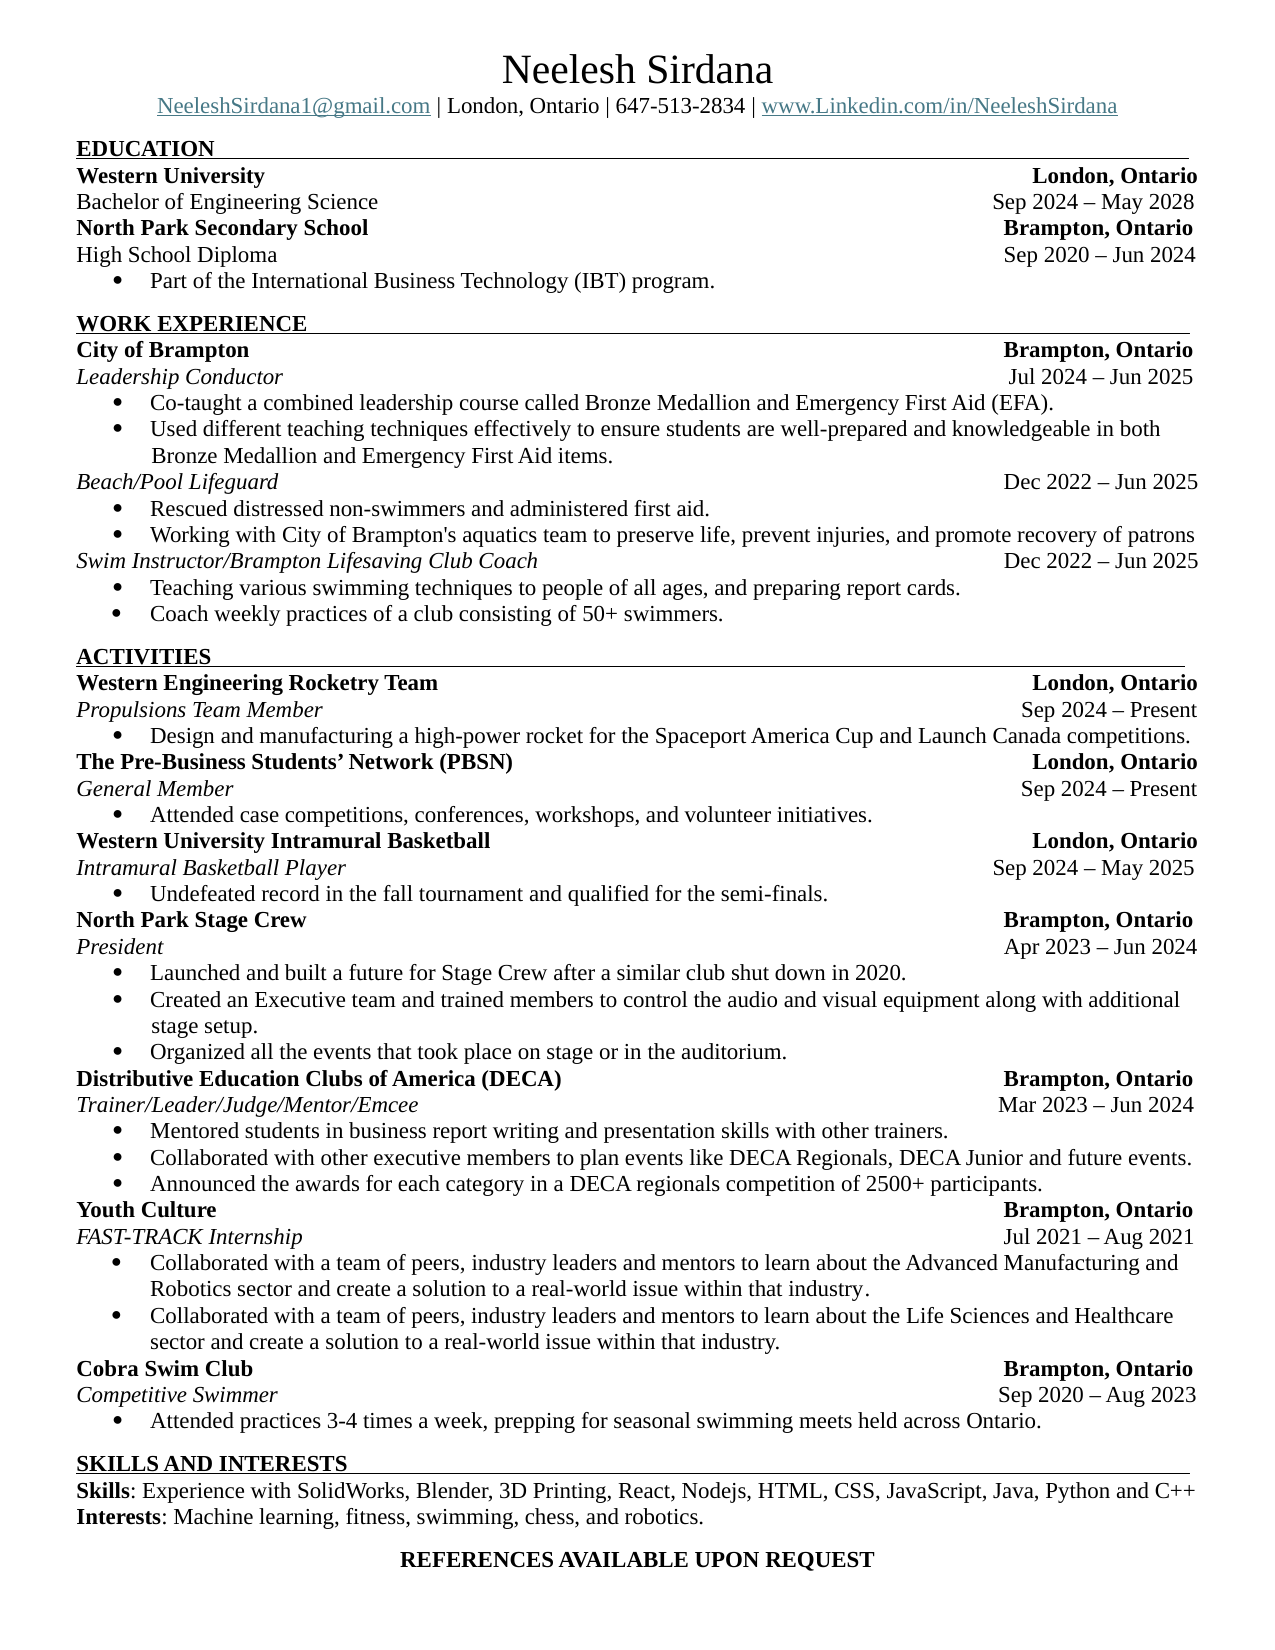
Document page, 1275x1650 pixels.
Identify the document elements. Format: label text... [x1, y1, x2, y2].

text NeeleshSirdana1@gmail.com | London, Ontario | 647-513-2834 | www.Linkedin.com/in/NeeleshSirdana [76, 92, 1198, 119]
text Youth Culture Brampton, Ontario [76, 1196, 1198, 1223]
text Leadership Conductor Jul 2024 – Jun 2025 [76, 363, 1198, 389]
list Collaborated with a team of peers, industry leaders and mentors to learn about the Advanced Manufacturing and Robotics sector and create a solution to a real-world issue within that industry. [112, 1249, 1198, 1302]
text High School Diploma Sep 2020 – Jun 2024 [76, 241, 1198, 267]
list Part of the International Business Technology (IBT) program. [114, 267, 1198, 293]
list Rescued distressed non-swimmers and administered first aid. [114, 494, 1198, 521]
list Created an Executive team and trained members to control the audio and visual equipment along with additional stage setup. [114, 986, 1198, 1038]
text EDUCATION f [76, 135, 1198, 162]
text Bachelor of Engineering Science Sep 2024 – May 2028 [76, 188, 1198, 214]
text Intramural Basketball Player Sep 2024 – May 2025 [76, 854, 1198, 880]
text Propulsions Team Member Sep 2024 – Present [76, 696, 1198, 722]
list Used different teaching techniques effectively to ensure students are well-prepared and knowledgeable in both Bronze Medallion and Emergency First Aid items. [114, 416, 1198, 468]
list Collaborated with other executive members to plan events like DECA Regionals, DECA Junior and future events. [114, 1144, 1198, 1170]
text Competitive Swimmer Sep 2020 – Aug 2023 [76, 1381, 1198, 1407]
text REFERENCES AVAILABLE UPON REQUEST [76, 1546, 1198, 1572]
list Mentored students in business report writing and presentation skills with other trainers. [114, 1117, 1198, 1144]
text SKILLS AND INTERESTS f [76, 1450, 1198, 1477]
list Attended practices 3-4 times a week, prepping for seasonal swimming meets held across Ontario. [114, 1407, 1198, 1434]
list Teaching various swimming techniques to people of all ages, and preparing report cards. [114, 574, 1198, 600]
text North Park Stage Crew Brampton, Ontario [76, 907, 1198, 933]
list Design and manufacturing a high-power rocket for the Spaceport America Cup and Launch Canada competitions. [114, 722, 1198, 748]
text General Member Sep 2024 – Present [76, 775, 1198, 801]
text Western University Intramural Basketball London, Ontario [76, 827, 1198, 854]
text Interests: Machine learning, fitness, swimming, chess, and robotics. [76, 1503, 1198, 1529]
list Collaborated with a team of peers, industry leaders and mentors to learn about the Life Sciences and Healthcare sector and create a solution to a real-world issue within that industry. [112, 1302, 1198, 1354]
text FAST-TRACK Internship Jul 2021 – Aug 2021 [76, 1223, 1198, 1249]
text The Pre-Business Students’ Network (PBSN) London, Ontario [76, 748, 1198, 775]
text North Park Secondary School Brampton, Ontario [76, 214, 1198, 241]
text Distributive Education Clubs of America (DECA) Brampton, Ontario [76, 1065, 1198, 1091]
list Coach weekly practices of a club consisting of 50+ swimmers. [112, 600, 1198, 626]
text Skills: Experience with SolidWorks, Blender, 3D Printing, React, Nodejs, HTML, CSS, JavaScript, Java, Python and C++ [76, 1477, 1198, 1503]
list Undefeated record in the fall tournament and qualified for the semi-finals. [114, 880, 1198, 907]
text Western Engineering Rocketry Team London, Ontario [76, 669, 1198, 696]
text Western University London, Ontario [76, 162, 1198, 188]
list Launched and built a future for Stage Crew after a similar club shut down in 2020. [114, 959, 1198, 986]
text Beach/Pool Lifeguard Dec 2022 – Jun 2025 [76, 468, 1198, 494]
text WORK EXPERIENCE f [76, 310, 1198, 336]
list Co-taught a combined leadership course called Bronze Medallion and Emergency First Aid (EFA). [114, 389, 1198, 416]
list Working with City of Brampton's aquatics team to preserve life, prevent injuries, and promote recovery of patrons [114, 521, 1198, 547]
text Cobra Swim Club Brampton, Ontario [76, 1354, 1198, 1381]
text City of Brampton Brampton, Ontario [76, 336, 1198, 363]
text Neelesh Sirdana [150, 44, 1125, 92]
text ACTIVITIES f [76, 643, 1198, 669]
text President Apr 2023 – Jun 2024 [76, 933, 1198, 959]
text Trainer/Leader/Judge/Mentor/Emcee Mar 2023 – Jun 2024 [76, 1091, 1198, 1117]
list Attended case competitions, conferences, workshops, and volunteer initiatives. [114, 801, 1198, 827]
list Organized all the events that took place on stage or in the auditorium. [114, 1038, 1198, 1065]
list Announced the awards for each category in a DECA regionals competition of 2500+ participants. [114, 1170, 1198, 1196]
text Swim Instructor/Brampton Lifesaving Club Coach Dec 2022 – Jun 2025 [76, 547, 1198, 574]
